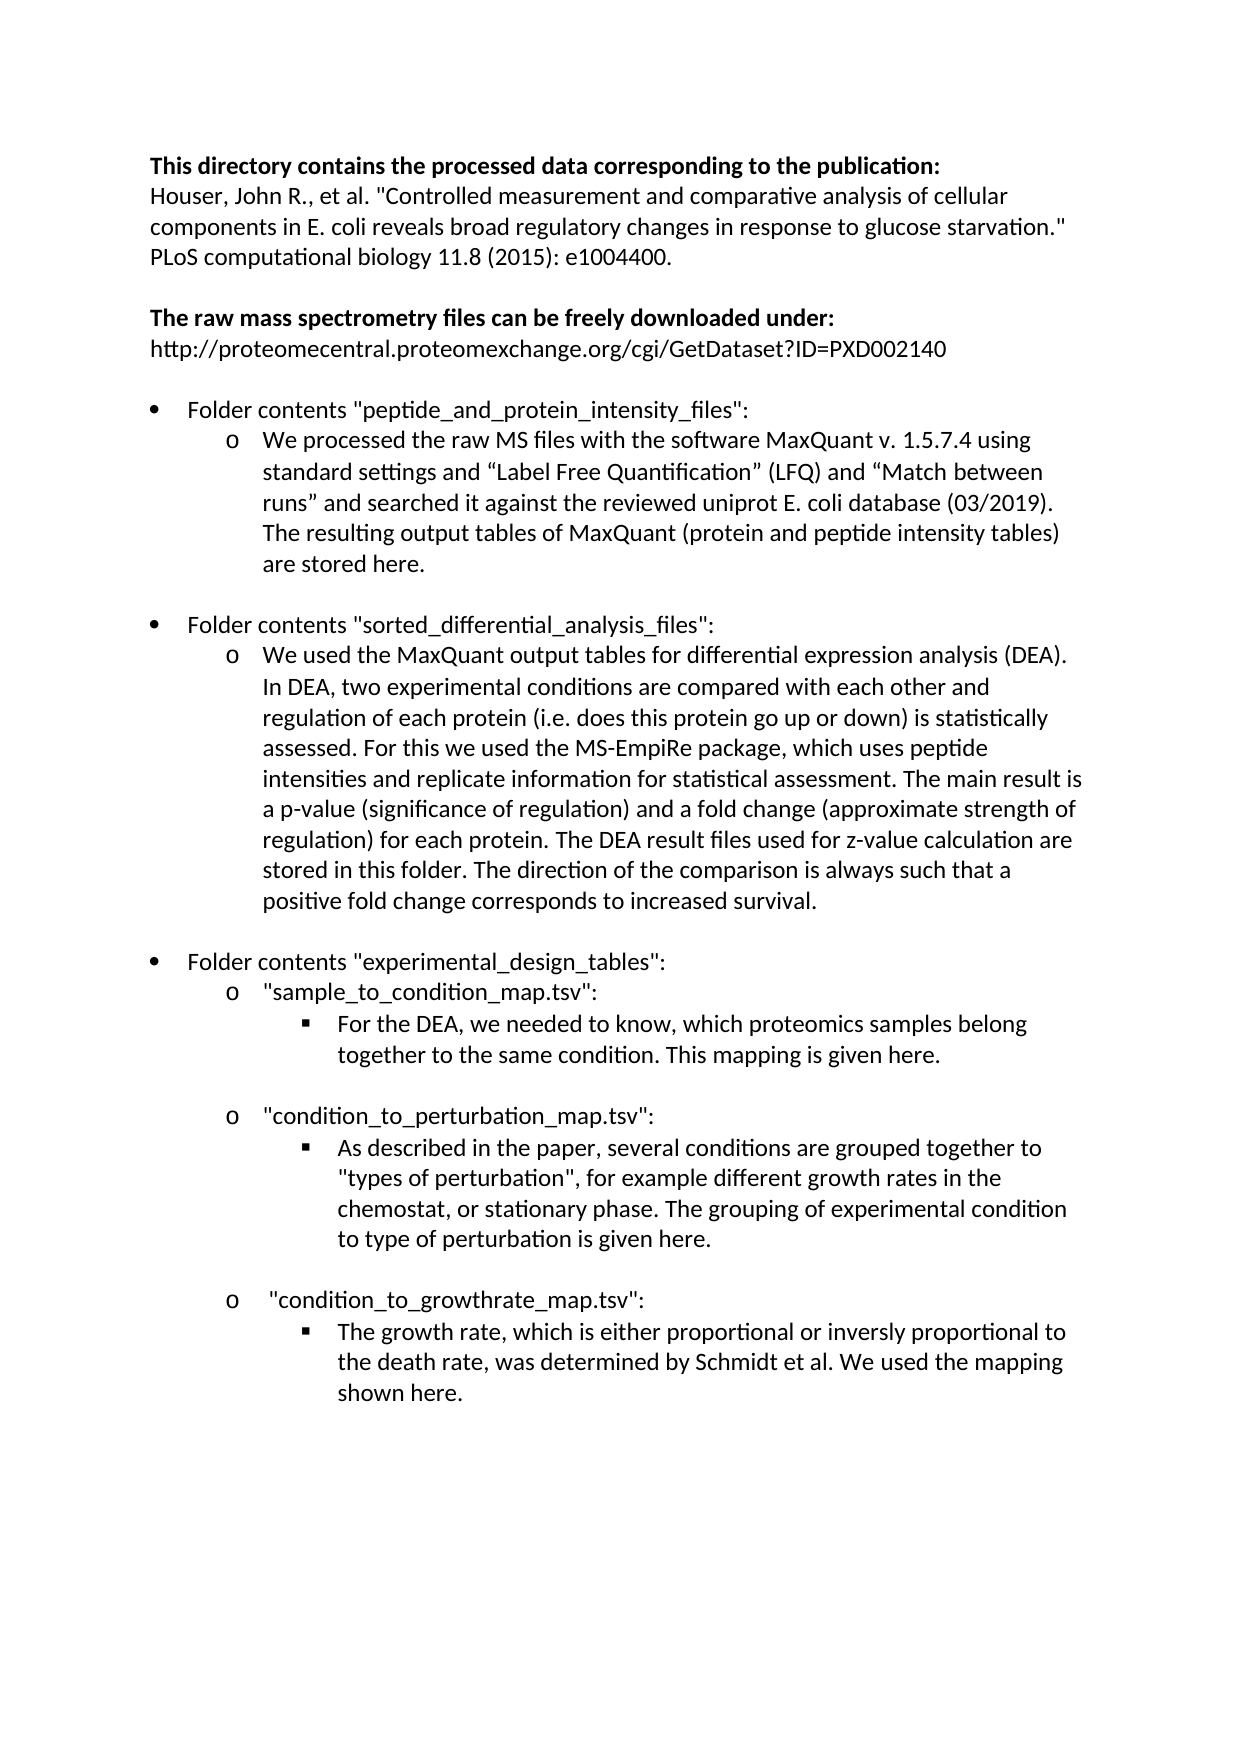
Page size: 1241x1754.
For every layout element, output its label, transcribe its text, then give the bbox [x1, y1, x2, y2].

text This directory contains the processed data corresponding to the publication: [150, 150, 1090, 181]
list "condition_to_perturbation_map.tsv": [225, 1100, 1090, 1132]
list Folder contents "experimental_design_tables": [150, 946, 1090, 977]
list We used the MaxQuant output tables for differential expression analysis (DEA). In DEA, two experimental conditions are compared with each other and regulation of each protein (i.e. does this protein go up or down) is statistically assessed. For this we used the MS-EmpiRe package, which uses peptide intensities and replicate information for statistical assessment. The main result is a p-value (significance of regulation) and a fold change (approximate strength of regulation) for each protein. The DEA result files used for z-value calculation are stored in this folder. The direction of the comparison is always such that a positive fold change corresponds to increased survival. [225, 639, 1090, 916]
list Folder contents "peptide_and_protein_intensity_files": [150, 394, 1090, 425]
list We processed the raw MS files with the software MaxQuant v. 1.5.7.4 using standard settings and “Label Free Quantification” (LFQ) and “Match between runs” and searched it against the reviewed uniprot E. coli database (03/2019). The resulting output tables of MaxQuant (protein and peptide intensity tables) are stored here. [225, 425, 1090, 578]
list "condition_to_growthrate_map.tsv": [225, 1284, 1090, 1316]
list As described in the paper, several conditions are grouped together to "types of perturbation", for example different growth rates in the chemostat, or stationary phase. The grouping of experimental condition to type of perturbation is given here. [300, 1132, 1090, 1254]
list Folder contents "sorted_differential_analysis_files": [150, 609, 1090, 639]
list "sample_to_condition_map.tsv": [225, 977, 1090, 1008]
list For the DEA, we needed to know, which proteomics samples belong together to the same condition. This mapping is given here. [300, 1008, 1090, 1069]
text Houser, John R., et al. "Controlled measurement and comparative analysis of cellular components in E. coli reveals broad regulatory changes in response to glucose starvation." PLoS computational biology 11.8 (2015): e1004400. [150, 181, 1090, 272]
list The growth rate, which is either proportional or inversly proportional to the death rate, was determined by Schmidt et al. We used the mapping shown here. [300, 1316, 1090, 1408]
text The raw mass spectrometry files can be freely downloaded under: http://proteomecentral.proteomexchange.org/cgi/GetDataset?ID=PXD002140 [150, 303, 1090, 364]
